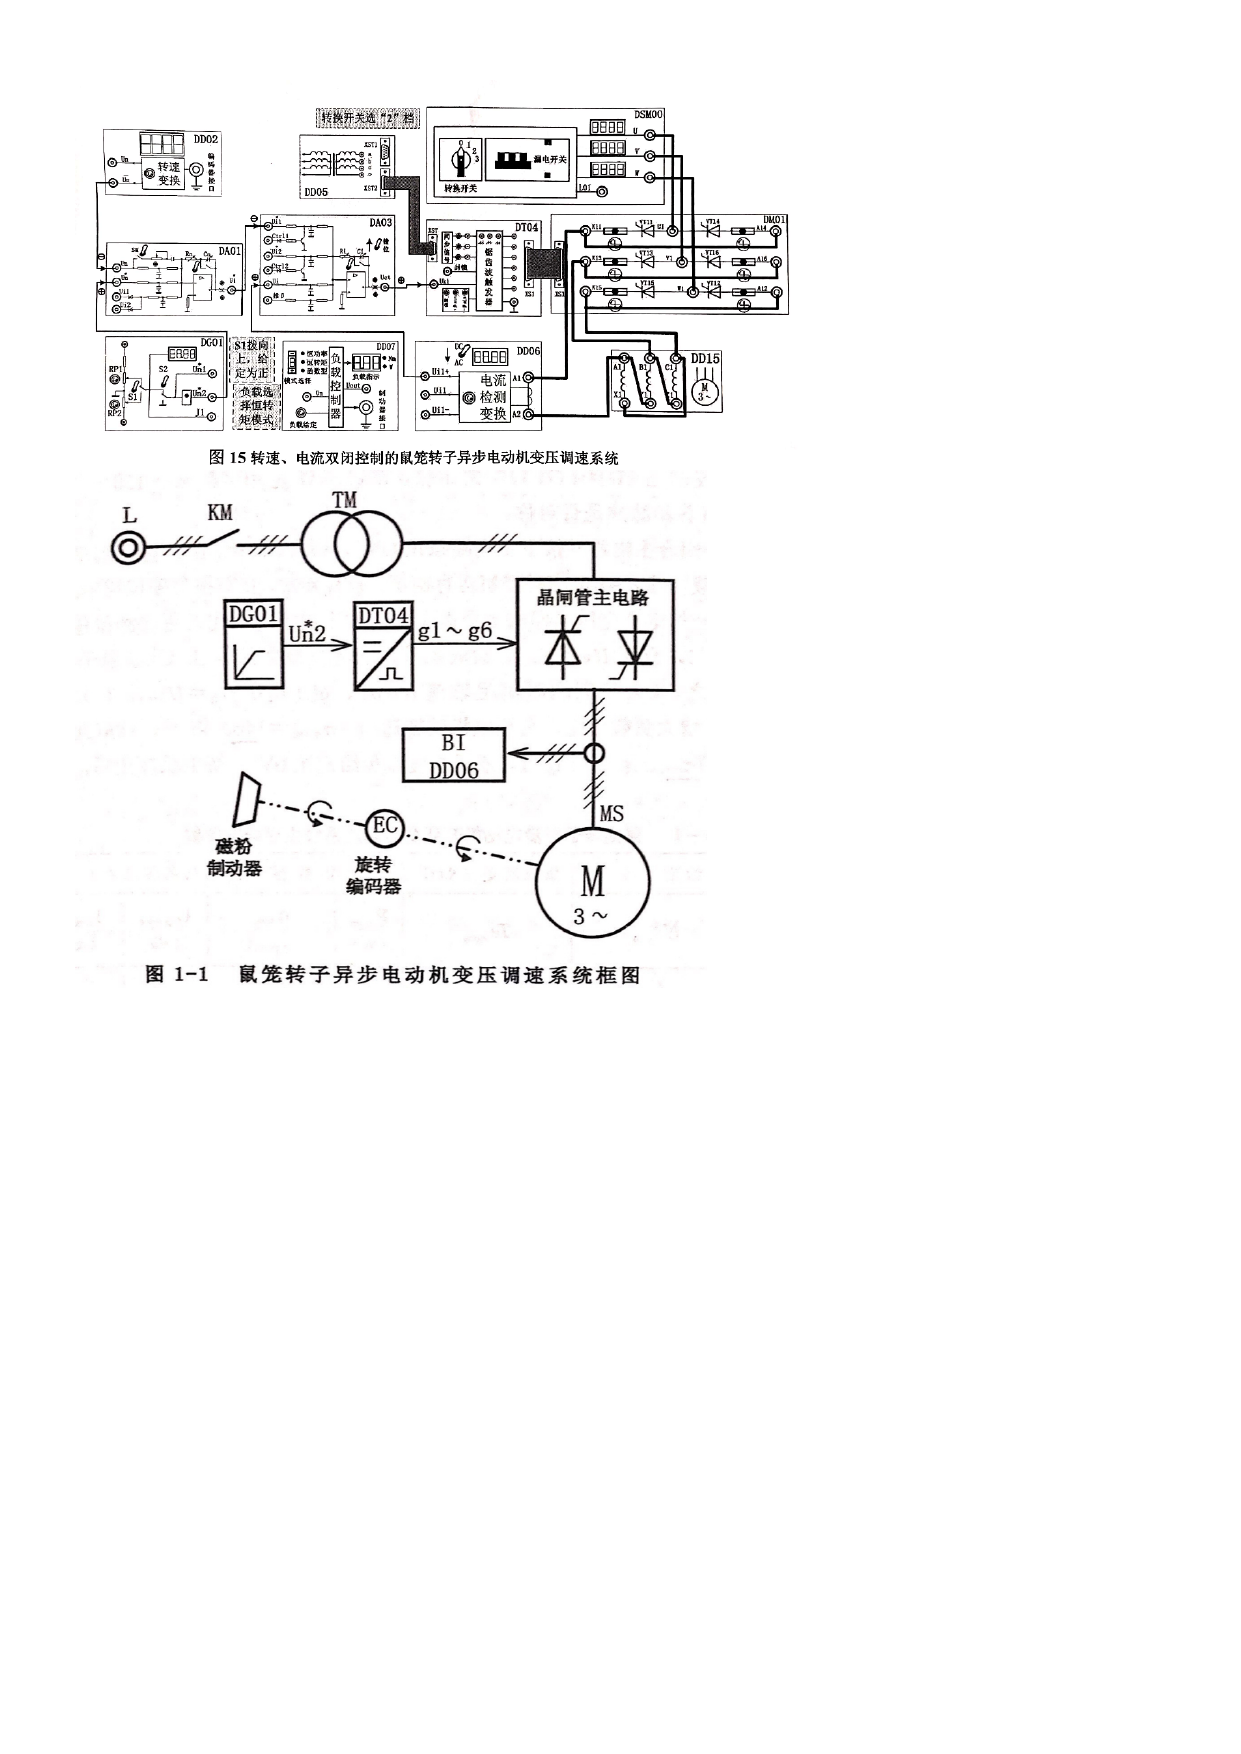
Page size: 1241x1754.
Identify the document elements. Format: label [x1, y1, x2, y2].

picture [75, 470, 707, 988]
picture [75, 80, 814, 465]
